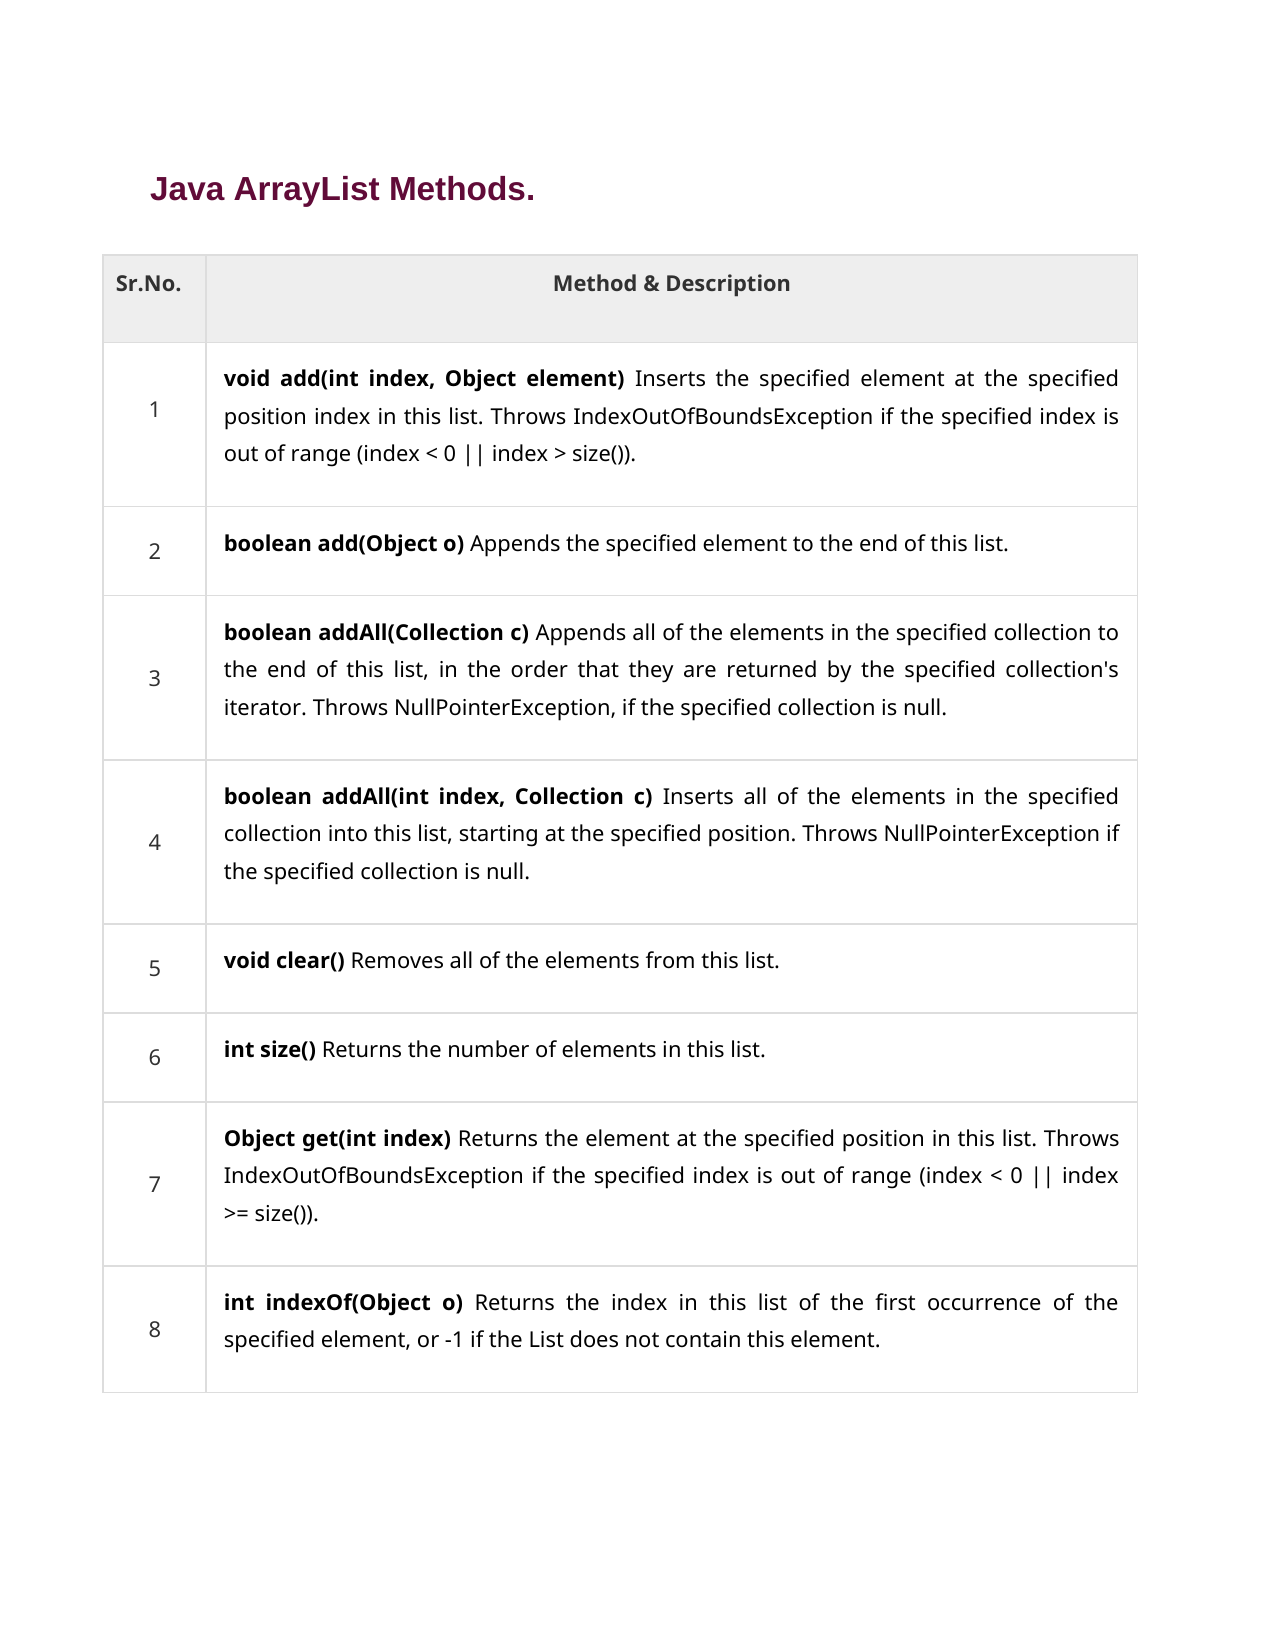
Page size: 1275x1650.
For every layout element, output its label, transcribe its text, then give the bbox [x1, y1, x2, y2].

table_cell boolean addAll(Collection c) Appends all of the elements in the specified collection to the end of this list, in the order that they are returned by the specified collection's iterator. Throws NullPointerException, if the specified collection is null. [207, 596, 1137, 759]
table_cell 3 [104, 596, 205, 759]
table_cell 1 [104, 343, 205, 506]
table_cell int size() Returns the number of elements in this list. [207, 1014, 1137, 1101]
table_cell void add(int index, Object element) Inserts the specified element at the specified position index in this list. Throws IndexOutOfBoundsException if the specified index is out of range (index < 0 || index > size()). [207, 343, 1137, 506]
subtitle Java ArrayList Methods. [150, 169, 1125, 207]
table_cell 7 [104, 1103, 205, 1265]
table_header Sr.No. [104, 256, 205, 342]
table_header Method & Description [207, 256, 1137, 342]
table_cell boolean addAll(int index, Collection c) Inserts all of the elements in the specified collection into this list, starting at the specified position. Throws NullPointerException if the specified collection is null. [207, 761, 1137, 923]
table_cell 5 [104, 925, 205, 1012]
table_cell 2 [104, 507, 205, 595]
table_cell Object get(int index) Returns the element at the specified position in this list. Throws IndexOutOfBoundsException if the specified index is out of range (index < 0 || index >= size()). [207, 1103, 1137, 1265]
table_cell int indexOf(Object o) Returns the index in this list of the first occurrence of the specified element, or -1 if the List does not contain this element. [207, 1267, 1137, 1392]
table_cell void clear() Removes all of the elements from this list. [207, 925, 1137, 1012]
table_cell 4 [104, 761, 205, 923]
table_cell 6 [104, 1014, 205, 1101]
table_cell 8 [104, 1267, 205, 1392]
table_cell boolean add(Object o) Appends the specified element to the end of this list. [207, 507, 1137, 595]
